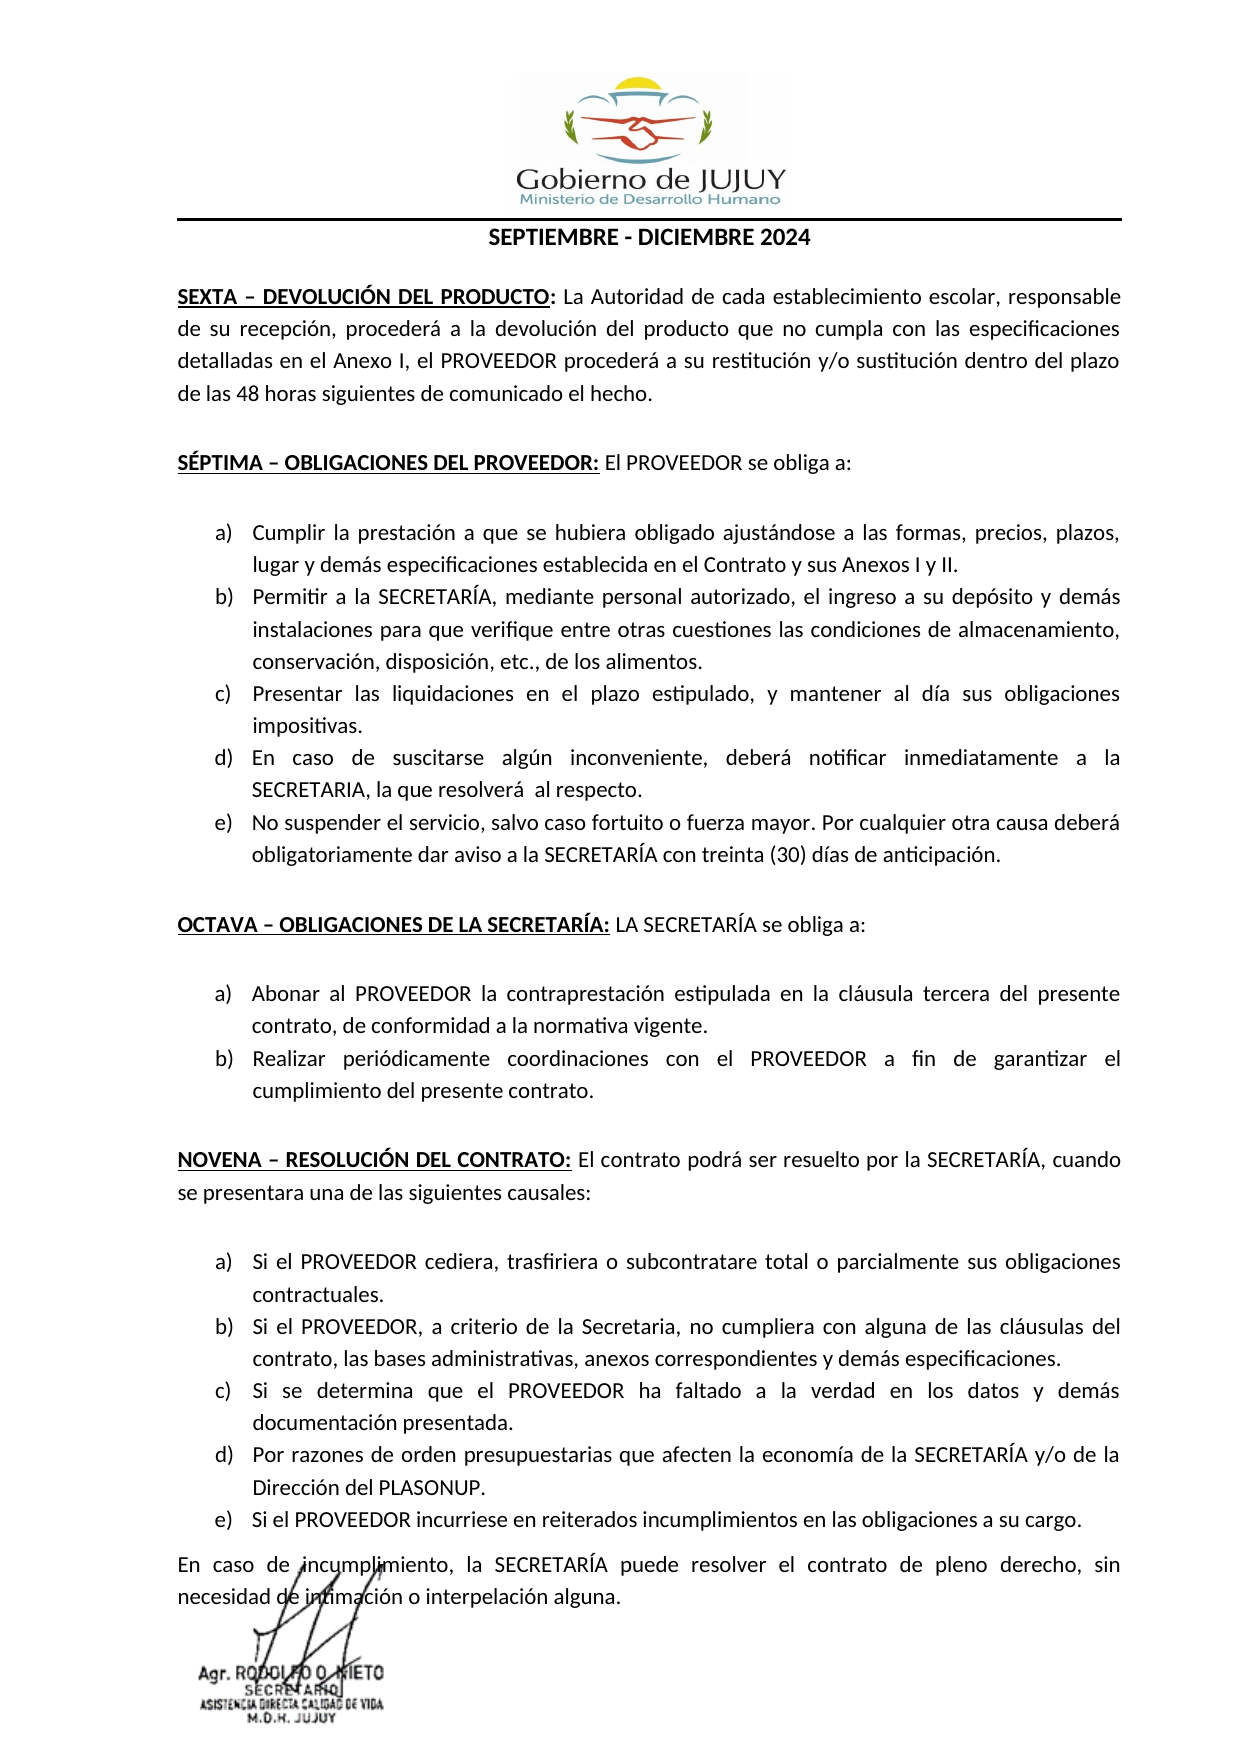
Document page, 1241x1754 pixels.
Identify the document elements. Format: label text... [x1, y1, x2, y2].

list Abonar al PROVEEDOR la contraprestación estipulada en la cláusula tercera del presente contrato, de conformidad a la normativa vigente. [214, 979, 1122, 1039]
list En caso de suscitarse algún inconveniente, deberá notificar inmediatamente a la SECRETARIA, la que resolverá al respecto. [214, 743, 1122, 804]
list Si el PROVEEDOR cediera, trasfiriera o subcontratare total o parcialmente sus obligaciones contractuales. [215, 1247, 1122, 1308]
list No suspender el servicio, salvo caso fortuito o fuerza mayor. Por cualquier otra causa deberá obligatoriamente dar aviso a la SECRETARÍA con treinta (30) días de anticipación. [214, 808, 1122, 868]
text En caso de incumplimiento, la SECRETARÍA puede resolver el contrato de pleno derecho, sin necesidad de intimación o interpelación alguna. [177, 1550, 1122, 1610]
list Si el PROVEEDOR, a criterio de la Secretaria, no cumpliera con alguna de las cláusulas del contrato, las bases administrativas, anexos correspondientes y demás especificaciones. [215, 1312, 1122, 1372]
text SÉPTIMA – OBLIGACIONES DEL PROVEEDOR: El PROVEEDOR se obliga a: [177, 448, 1122, 476]
list Realizar periódicamente coordinaciones con el PROVEEDOR a fin de garantizar el cumplimiento del presente contrato. [215, 1044, 1122, 1104]
list Si el PROVEEDOR incurriese en reiterados incumplimientos en las obligaciones a su cargo. [214, 1505, 1122, 1533]
text SEXTA – DEVOLUCIÓN DEL PRODUCTO: La Autoridad de cada establecimiento escolar, responsable de su recepción, procederá a la devolución del producto que no cumpla con las especificaciones detalladas en el Anexo I, el PROVEEDOR procederá a su restitución y/o sustitución dentro del plazo de las 48 horas siguientes de comunicado el hecho. [177, 282, 1122, 407]
text OCTAVA – OBLIGACIONES DE LA SECRETARÍA: LA SECRETARÍA se obliga a: [177, 910, 1122, 938]
list Presentar las liquidaciones en el plazo estipulado, y mantener al día sus obligaciones impositivas. [215, 679, 1122, 739]
list Por razones de orden presupuestarias que afecten la economía de la SECRETARÍA y/o de la Dirección del PLASONUP. [215, 1441, 1122, 1501]
text NOVENA – RESOLUCIÓN DEL CONTRATO: El contrato podrá ser resuelto por la SECRETARÍA, cuando se presentara una de las siguientes causales: [177, 1146, 1122, 1206]
list Si se determina que el PROVEEDOR ha faltado a la verdad en los datos y demás documentación presentada. [215, 1376, 1122, 1436]
list Cumplir la prestación a que se hubiera obligado ajustándose a las formas, precios, plazos, lugar y demás especificaciones establecida en el Contrato y sus Anexos I y II. [215, 518, 1122, 578]
picture [507, 73, 792, 216]
picture [177, 1610, 409, 1726]
list Permitir a la SECRETARÍA, mediante personal autorizado, el ingreso a su depósito y demás instalaciones para que verifique entre otras cuestiones las condiciones de almacenamiento, conservación, disposición, etc., de los alimentos. [215, 582, 1122, 675]
